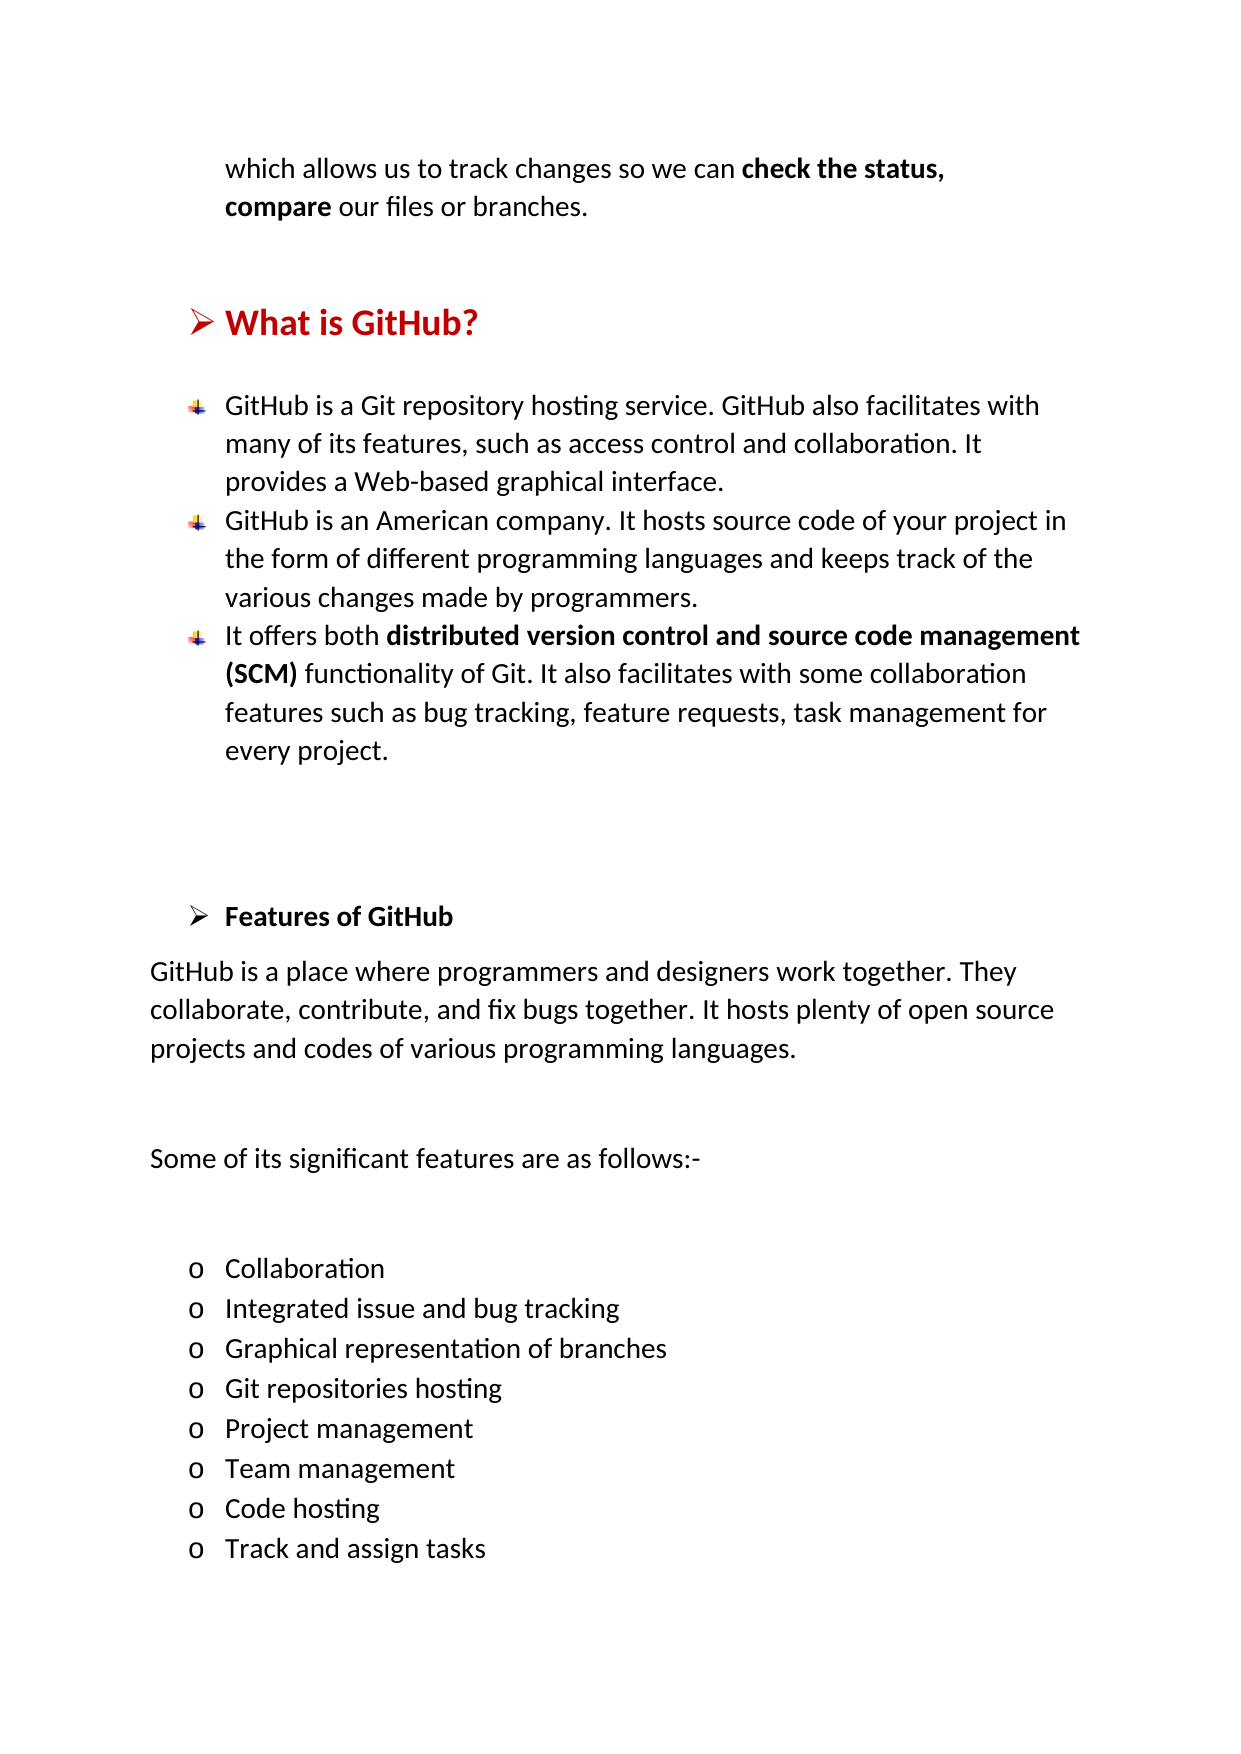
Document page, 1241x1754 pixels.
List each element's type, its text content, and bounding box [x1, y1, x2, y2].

list Graphical representation of branches [187, 1330, 1090, 1367]
list GitHub is a Git repository hosting service. GitHub also facilitates with many of its features, such as access control and collaboration. It provides a Web-based graphical interface. [187, 387, 1090, 499]
list It offers both distributed version control and source code management (SCM) functionality of Git. It also facilitates with some collaboration features such as bug tracking, feature requests, task management for every project. [187, 617, 1090, 768]
text GitHub is a place where programmers and designers work together. They collaborate, contribute, and fix bugs together. It hosts plenty of open source projects and codes of various programming languages. [150, 953, 1090, 1065]
list Track and assign tasks [187, 1530, 1090, 1567]
text Some of its significant features are as follows:- [150, 1140, 1090, 1176]
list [187, 150, 1090, 224]
list What is GitHub? [187, 299, 1090, 344]
list Project management [187, 1410, 1090, 1447]
list Integrated issue and bug tracking [187, 1290, 1090, 1327]
list Git repositories hosting [187, 1370, 1090, 1407]
list Collaboration [187, 1250, 1090, 1287]
list Code hosting [187, 1490, 1090, 1527]
list Features of GitHub [187, 898, 1090, 933]
picture [188, 513, 206, 531]
picture [188, 629, 206, 646]
list Team management [187, 1450, 1090, 1487]
list GitHub is an American company. It hosts source code of your project in the form of different programming languages and keeps track of the various changes made by programmers. [187, 502, 1090, 614]
picture [188, 398, 206, 415]
